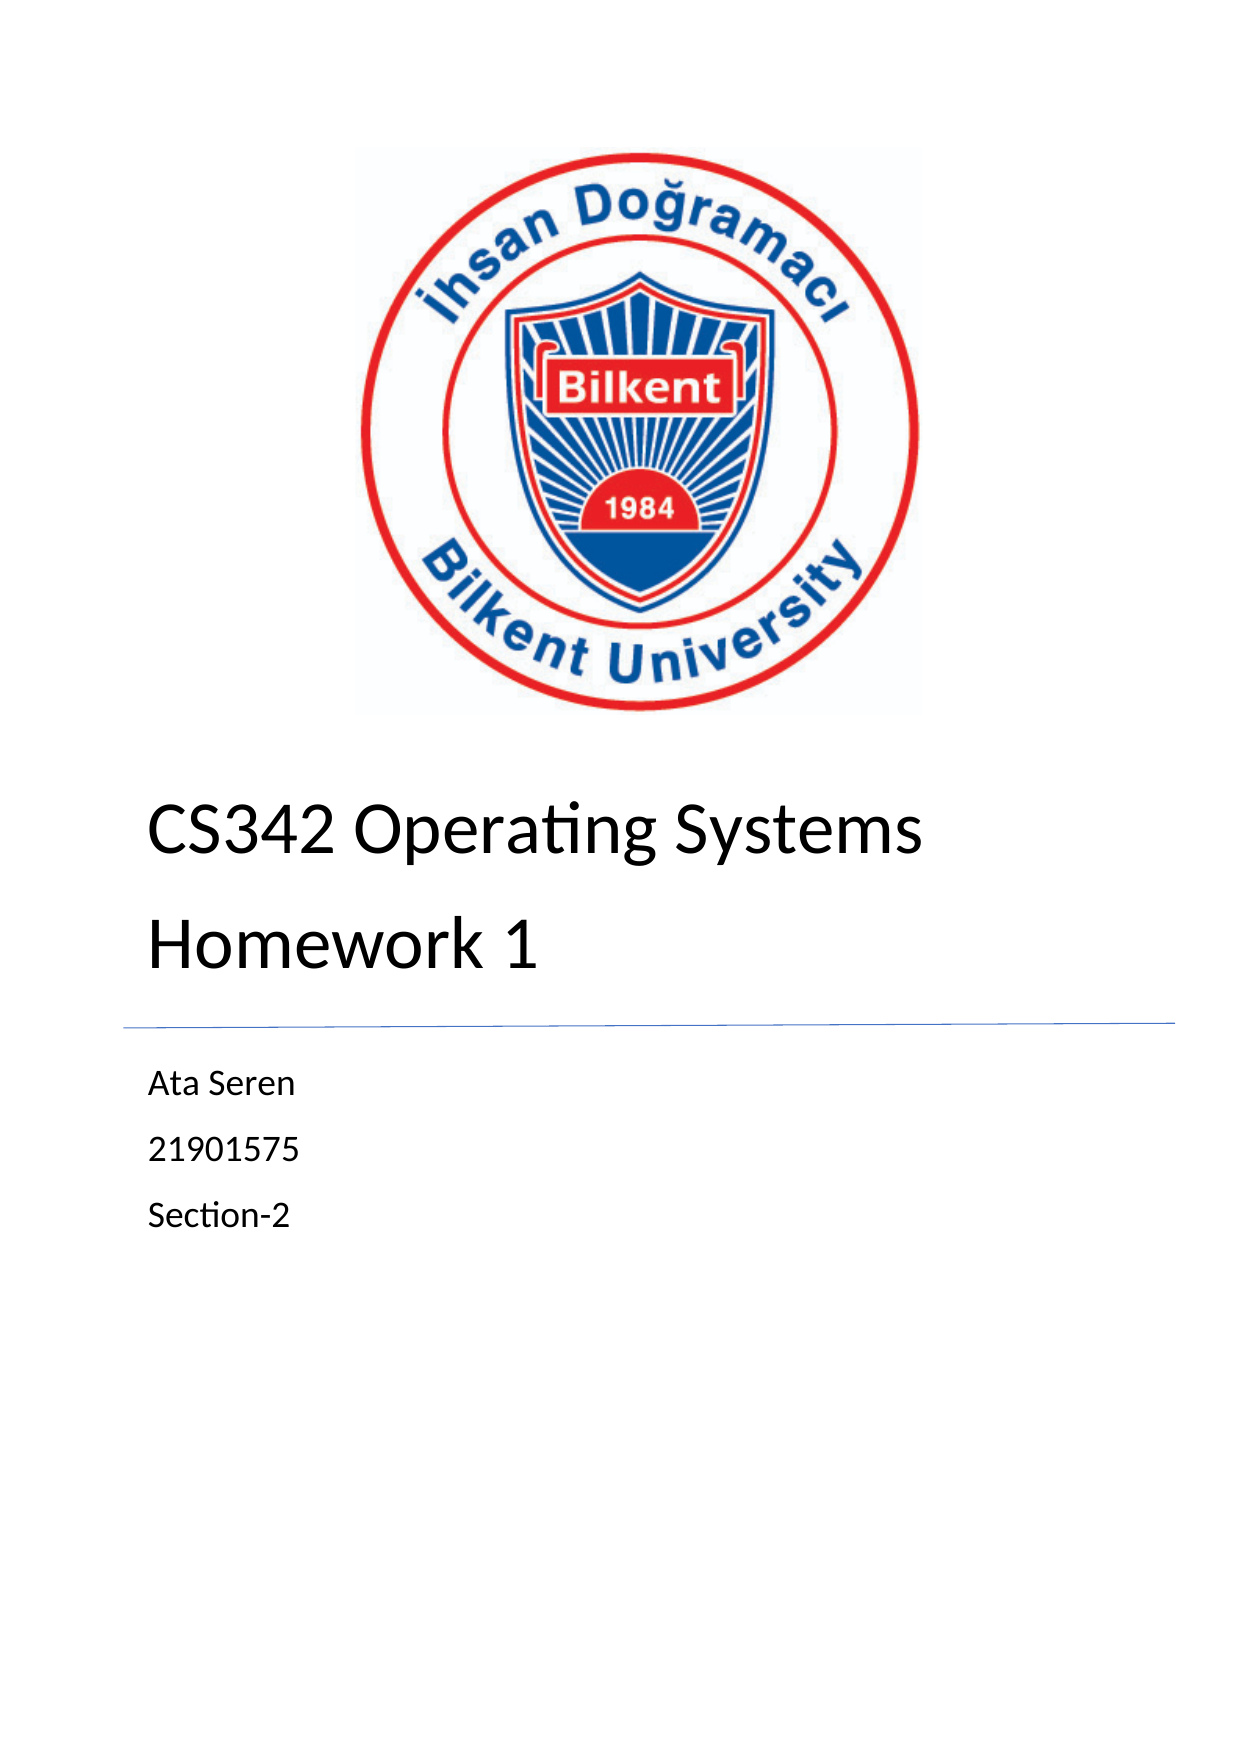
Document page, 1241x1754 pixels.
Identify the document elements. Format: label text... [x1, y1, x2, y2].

text CS342 Operating Systems [148, 781, 1093, 872]
text Section-2 [148, 1191, 1093, 1237]
text 21901575 [148, 1124, 1093, 1170]
picture [355, 147, 923, 715]
text Ata Seren [148, 1058, 1093, 1104]
text Homework 1 [148, 896, 1093, 988]
